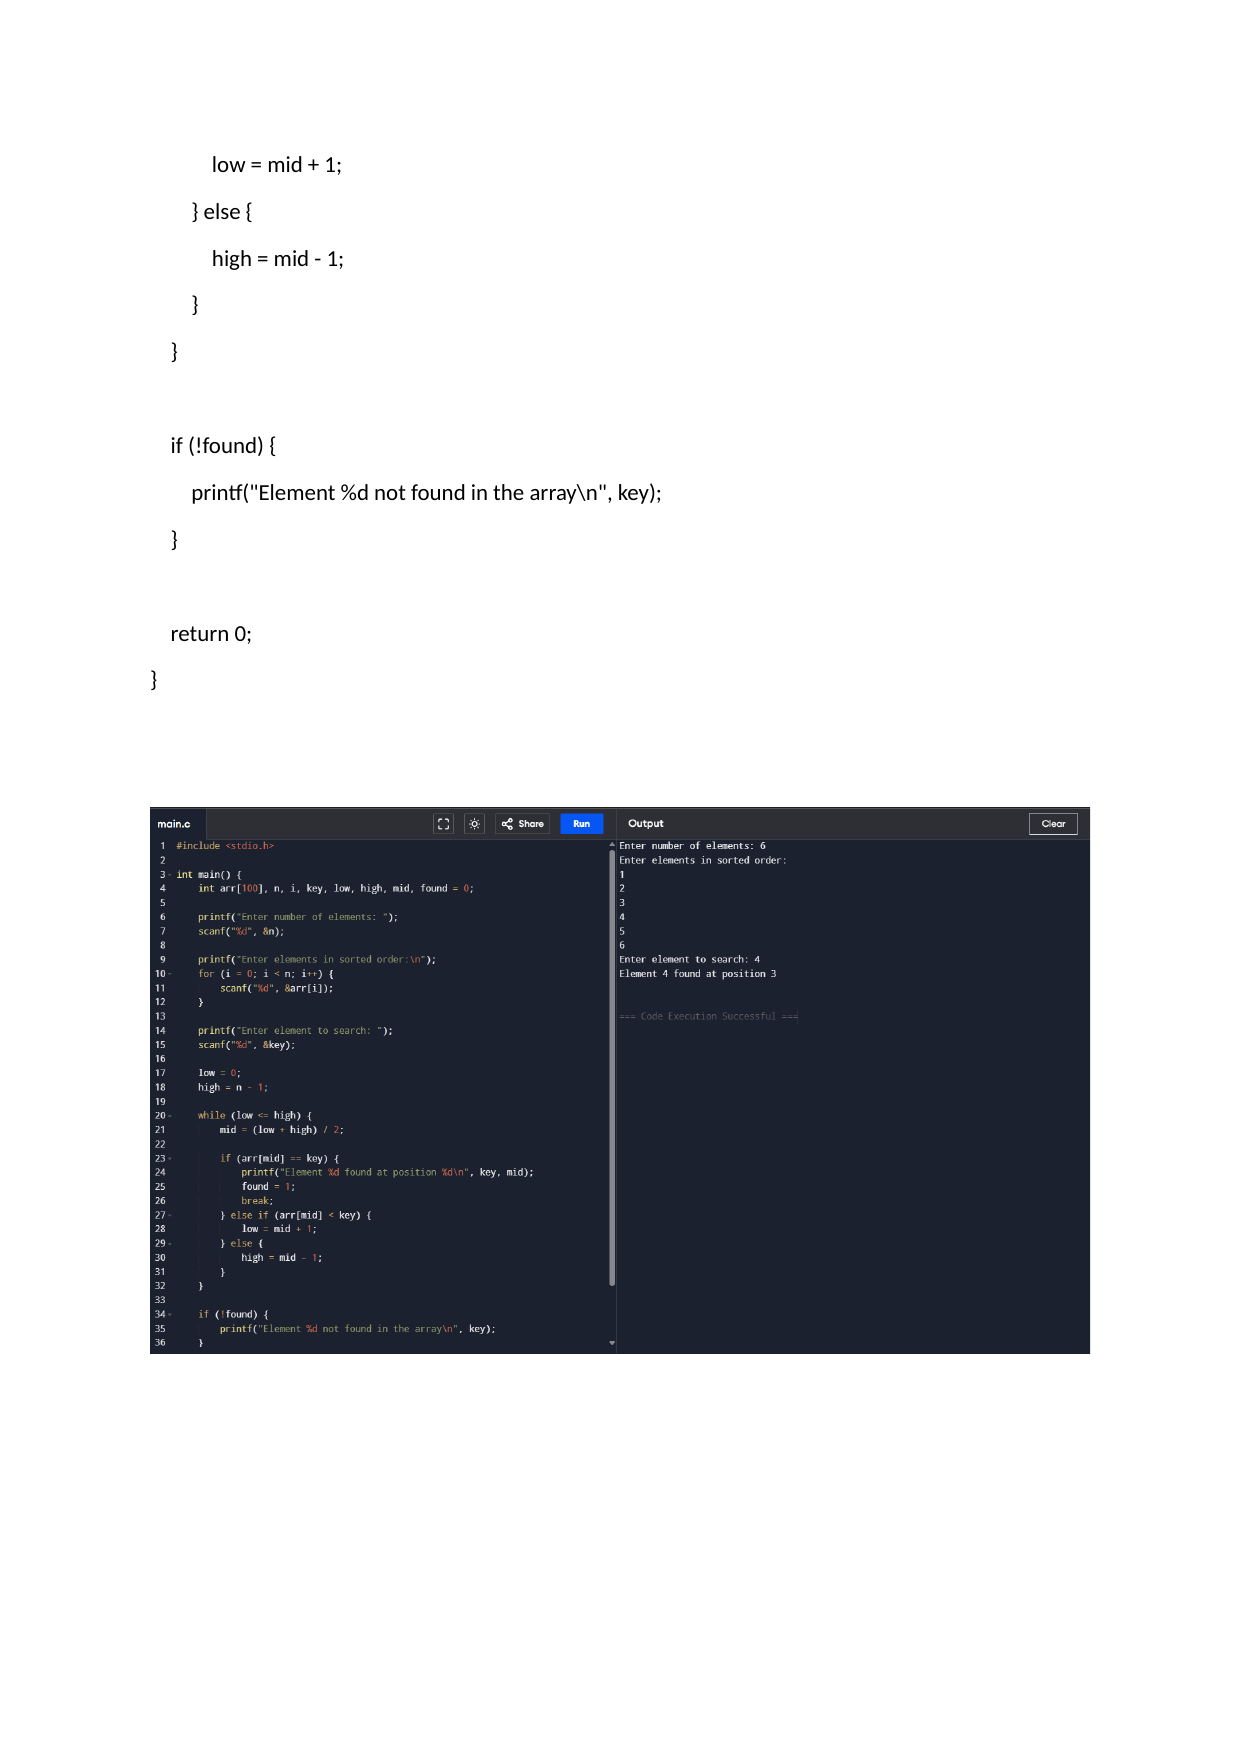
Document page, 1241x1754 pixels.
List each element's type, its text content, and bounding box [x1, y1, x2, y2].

text } [150, 666, 1090, 694]
text } [150, 525, 1090, 553]
text printf("Element %d not found in the array\n", key); [150, 478, 1090, 506]
text } else { [150, 197, 1090, 225]
picture [150, 807, 1091, 1354]
text } [150, 291, 1090, 319]
text } [150, 337, 1090, 366]
text high = mid - 1; [150, 244, 1090, 272]
text if (!found) { [150, 431, 1090, 459]
text low = mid + 1; [150, 150, 1090, 178]
text return 0; [150, 619, 1090, 647]
